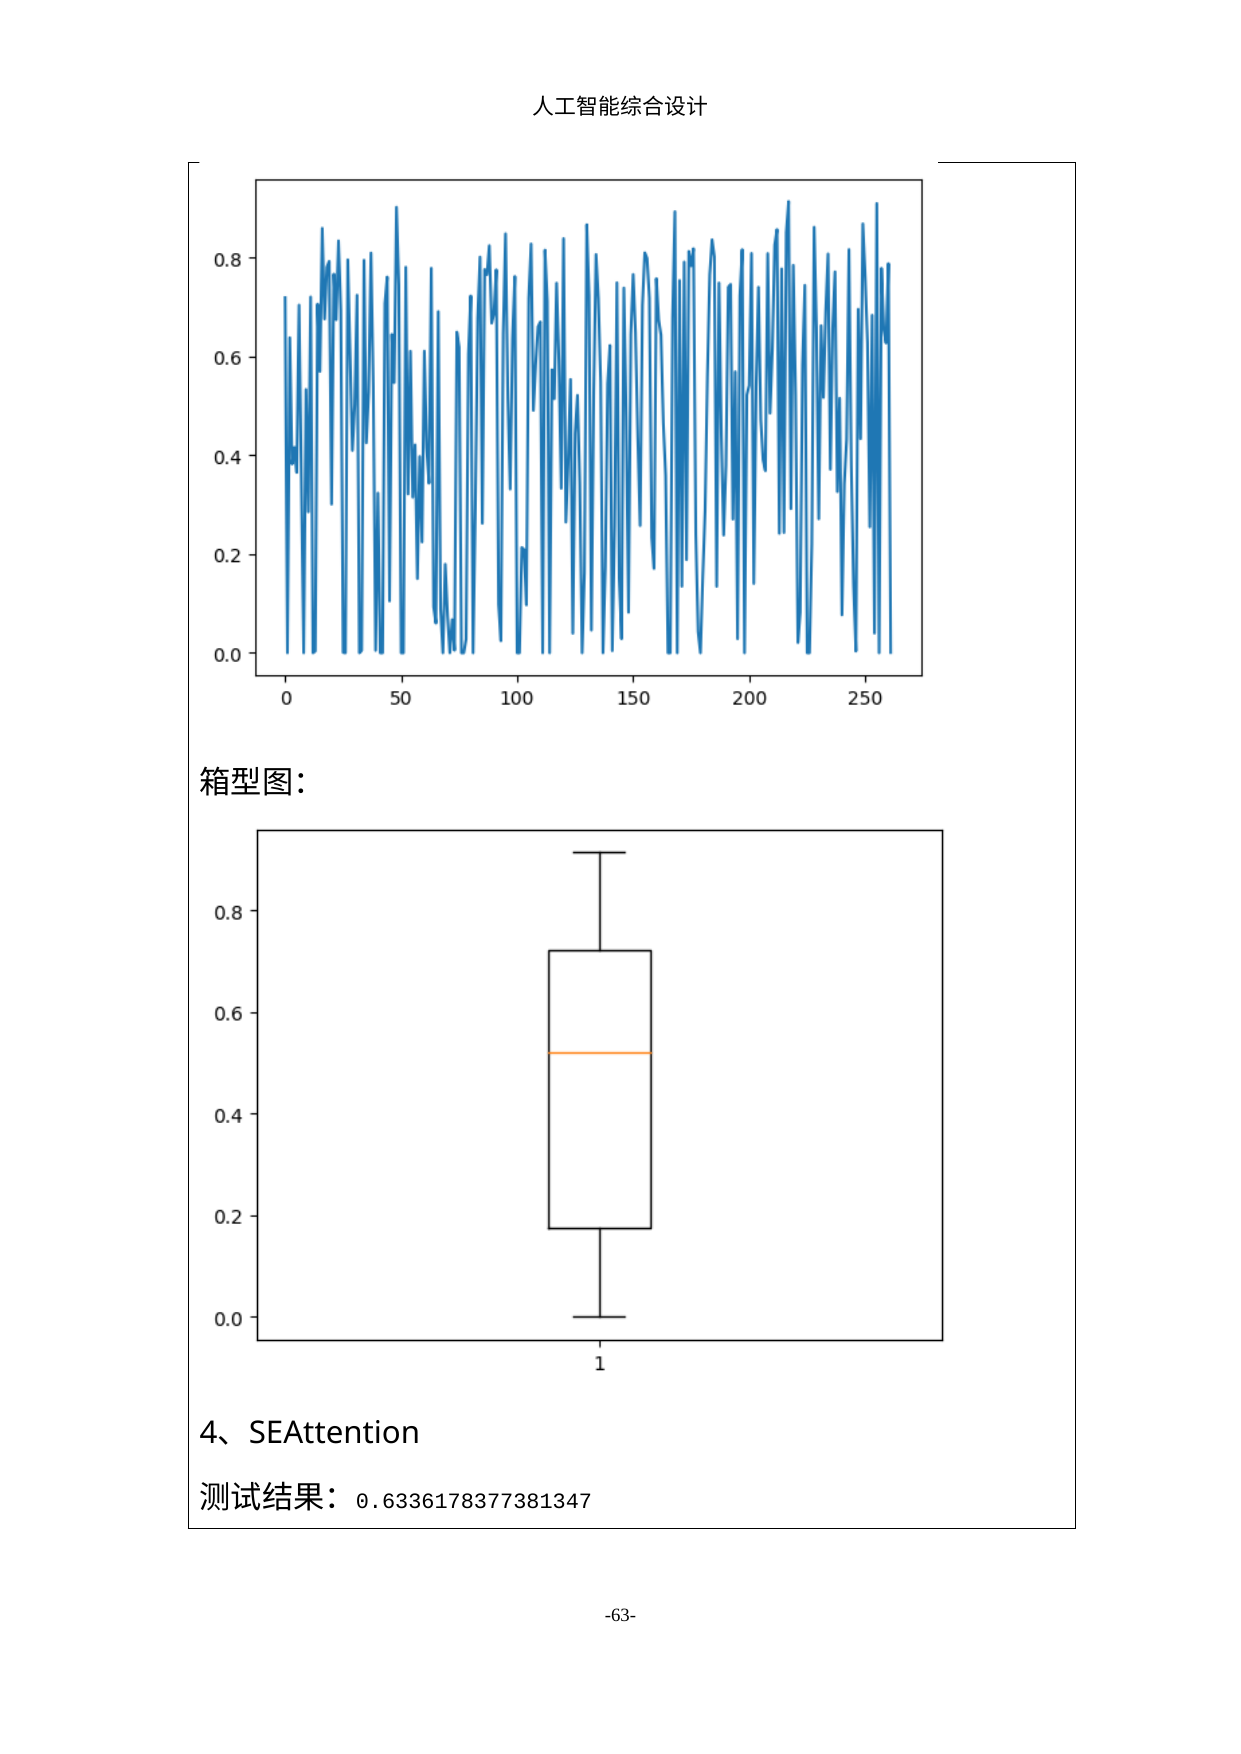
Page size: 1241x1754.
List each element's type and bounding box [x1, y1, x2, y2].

table_header [189, 163, 1075, 1528]
picture [199, 812, 960, 1387]
picture [199, 162, 938, 721]
